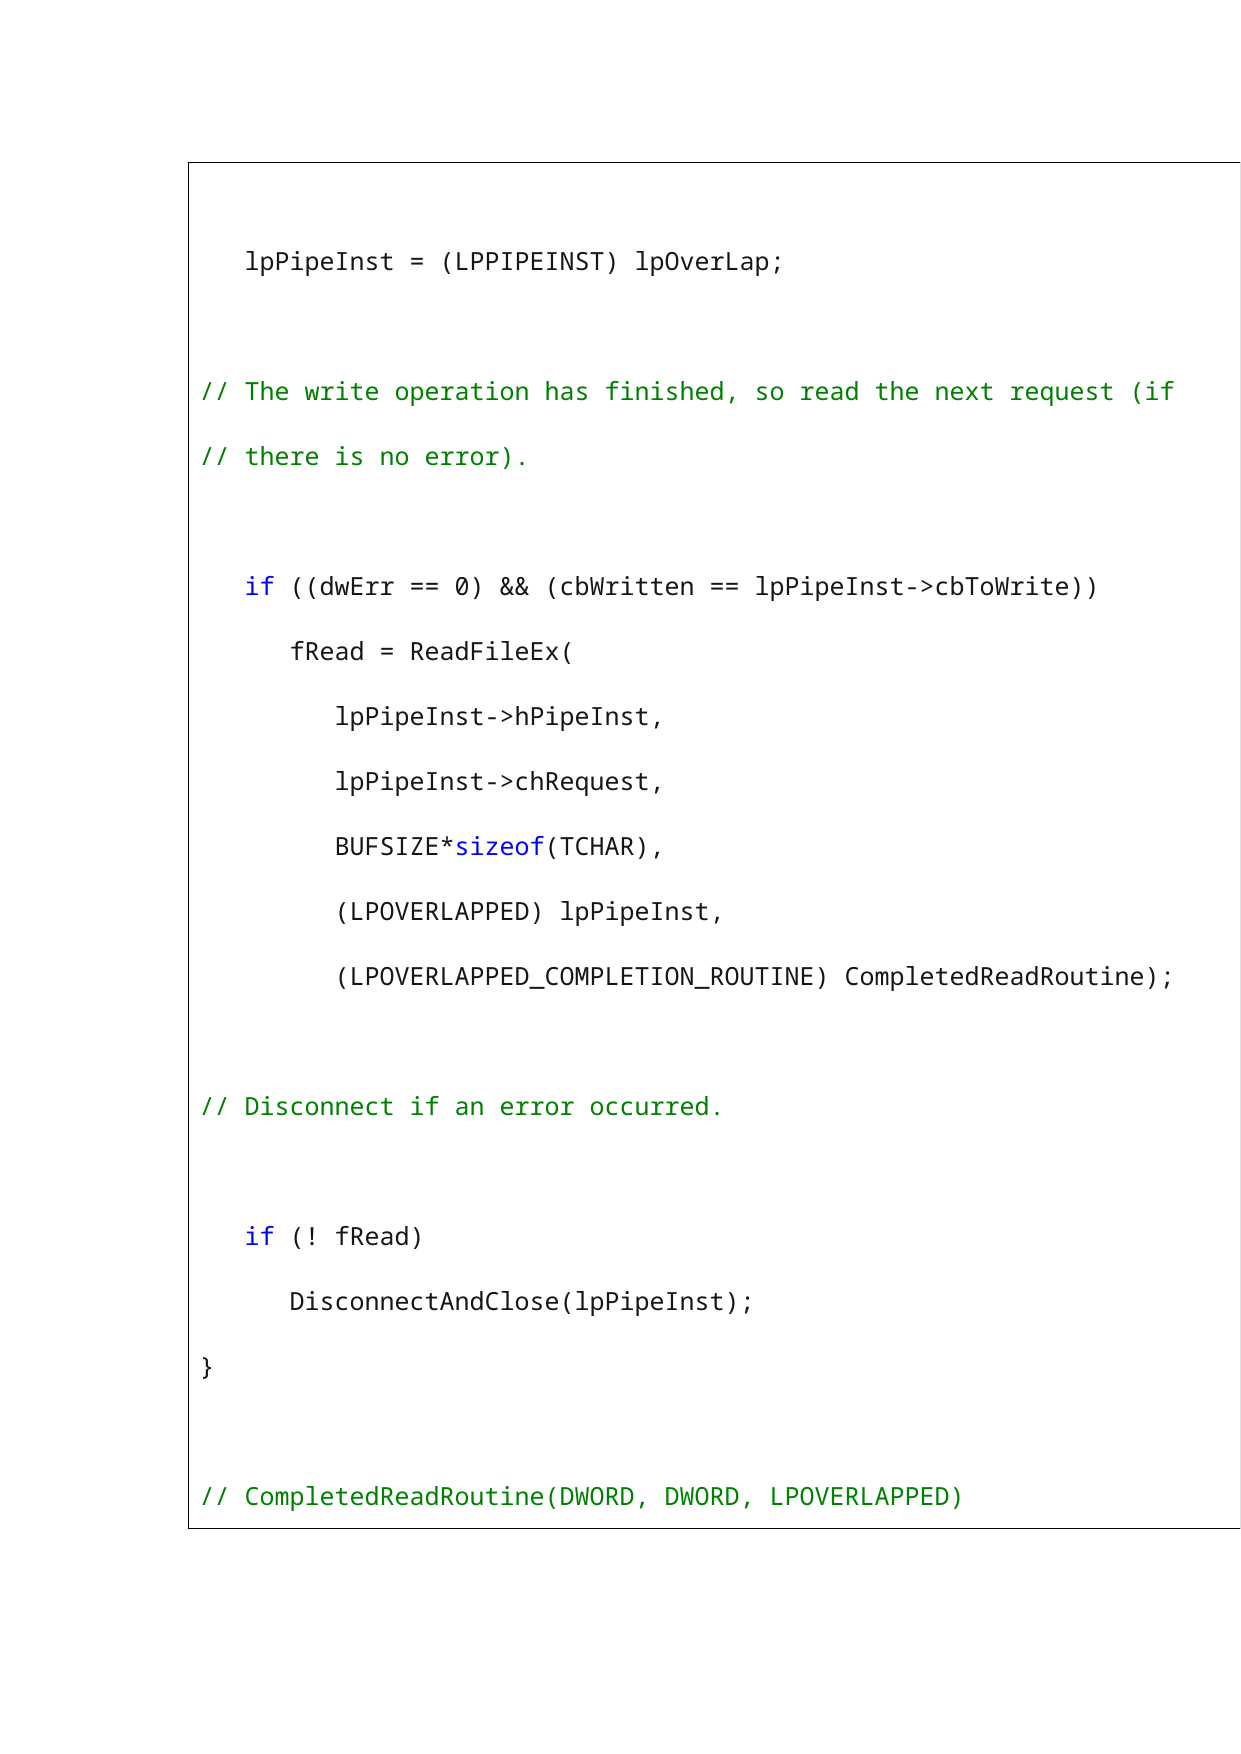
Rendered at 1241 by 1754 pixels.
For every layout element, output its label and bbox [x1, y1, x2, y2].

table_header [189, 163, 1240, 1528]
